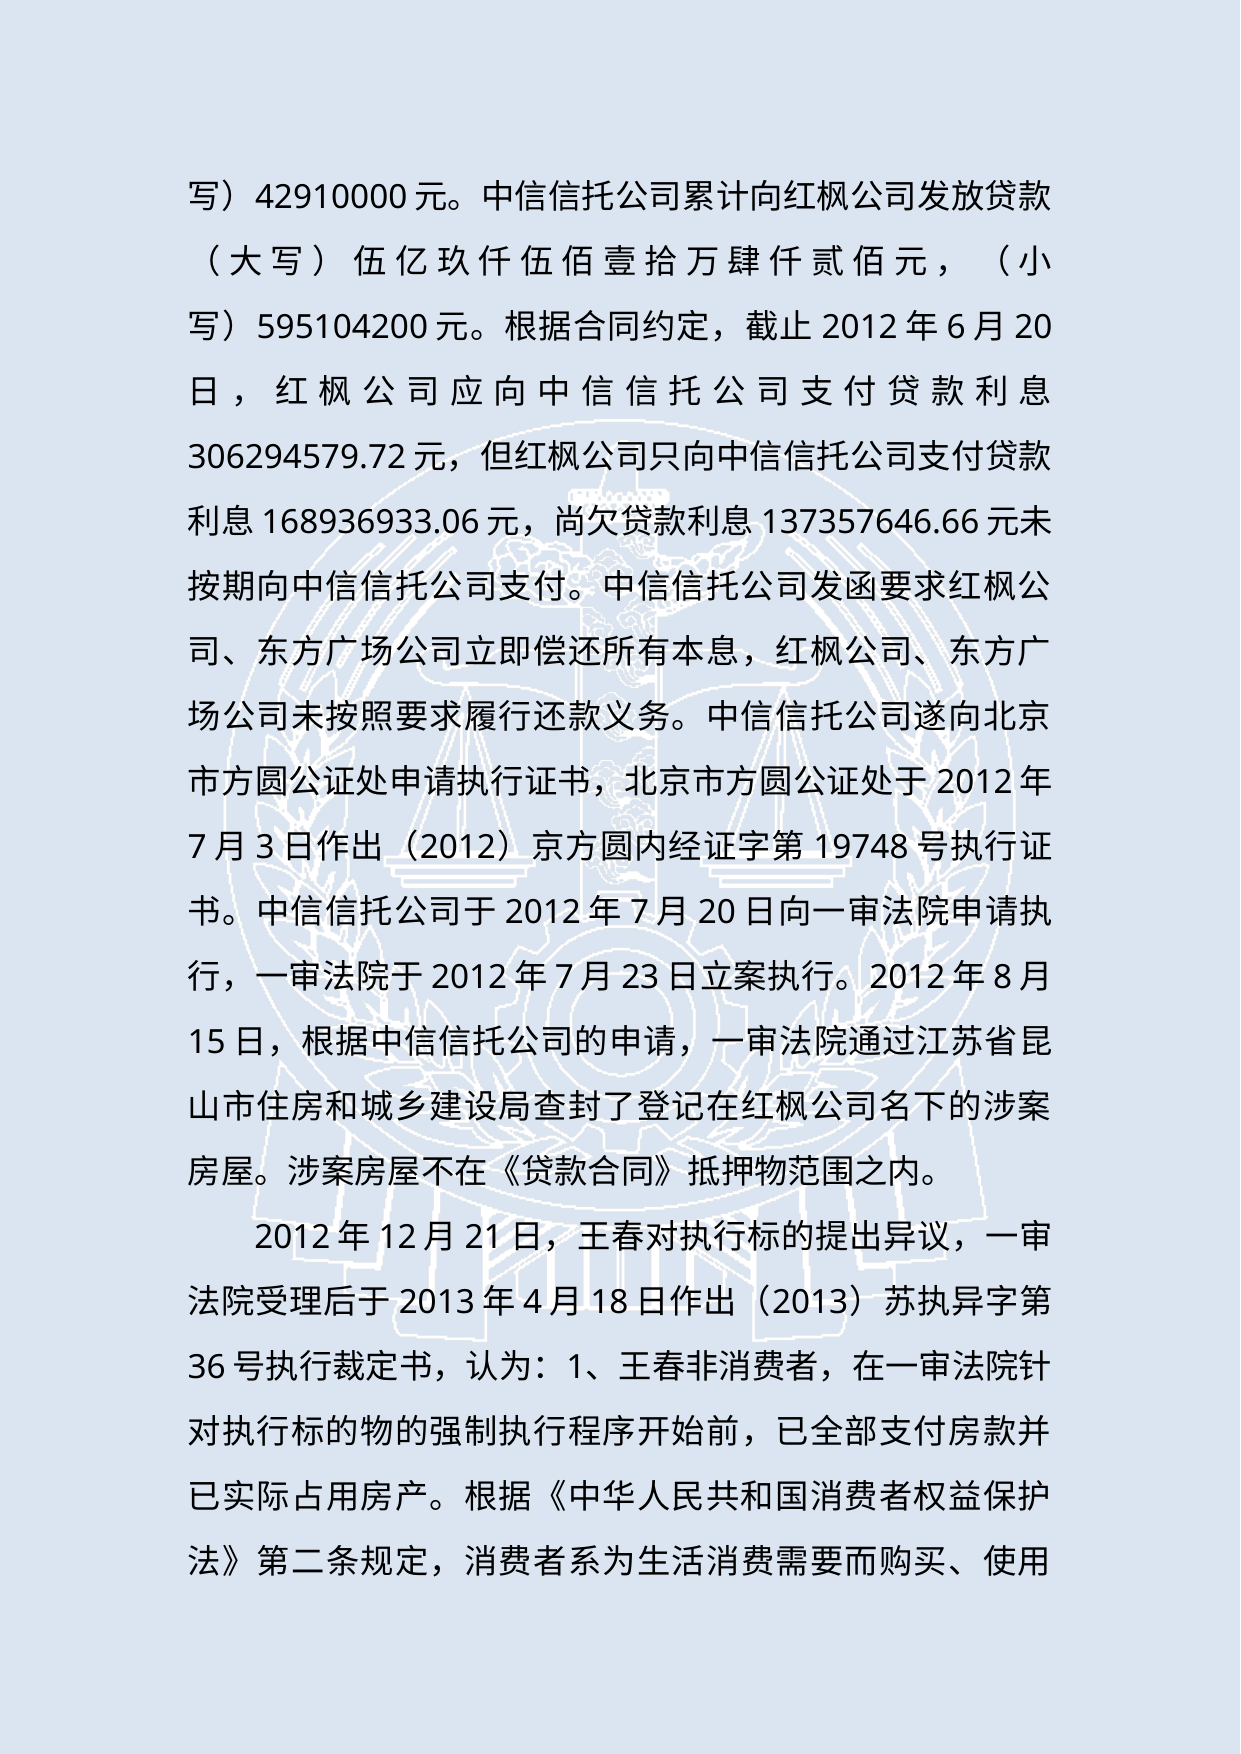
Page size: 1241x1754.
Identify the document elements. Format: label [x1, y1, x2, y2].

text [187, 162, 1053, 1202]
text [187, 1202, 1053, 1592]
